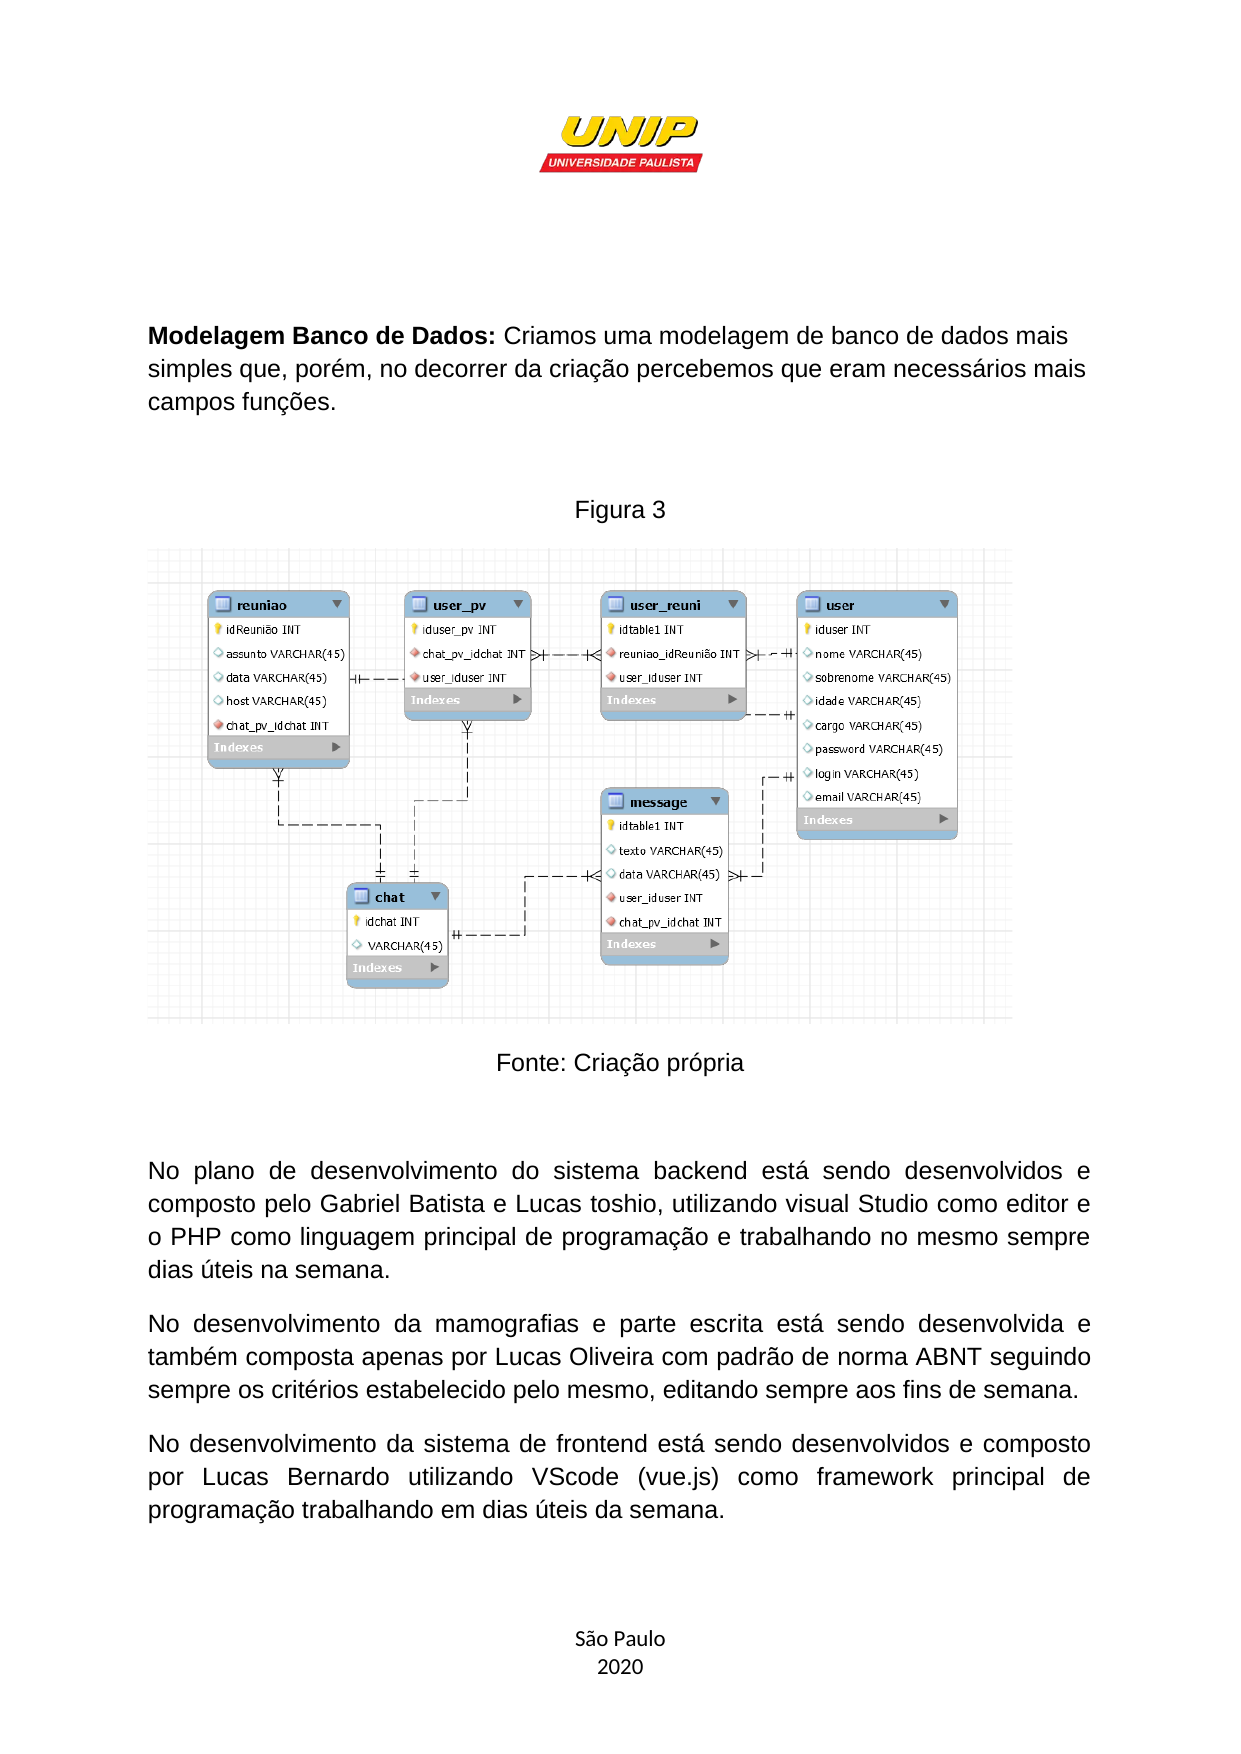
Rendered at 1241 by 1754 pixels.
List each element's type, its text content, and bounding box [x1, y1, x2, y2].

picture [147, 548, 1034, 1024]
text Fonte: Criação própria [148, 1048, 1092, 1077]
text No desenvolvimento da mamografias e parte escrita está sendo desenvolvida e também composta apenas por Lucas Oliveira com padrão de norma ABNT seguindo sempre os critérios estabelecido pelo mesmo, editando sempre aos fins de semana. [148, 1309, 1092, 1404]
text Figura 3 [148, 495, 1092, 524]
text Modelagem Banco de Dados: Criamos uma modelagem de banco de dados mais simples que, porém, no decorrer da criação percebemos que eram necessários mais campos funções. [148, 321, 1092, 416]
picture [527, 73, 714, 214]
text No desenvolvimento da sistema de frontend está sendo desenvolvidos e composto por Lucas Bernardo utilizando VScode (vue.js) como framework principal de programação trabalhando em dias úteis da semana. [148, 1429, 1092, 1524]
text No plano de desenvolvimento do sistema backend está sendo desenvolvidos e composto pelo Gabriel Batista e Lucas toshio, utilizando visual Studio como editor e o PHP como linguagem principal de programação e trabalhando no mesmo sempre dias úteis na semana. [148, 1156, 1092, 1284]
